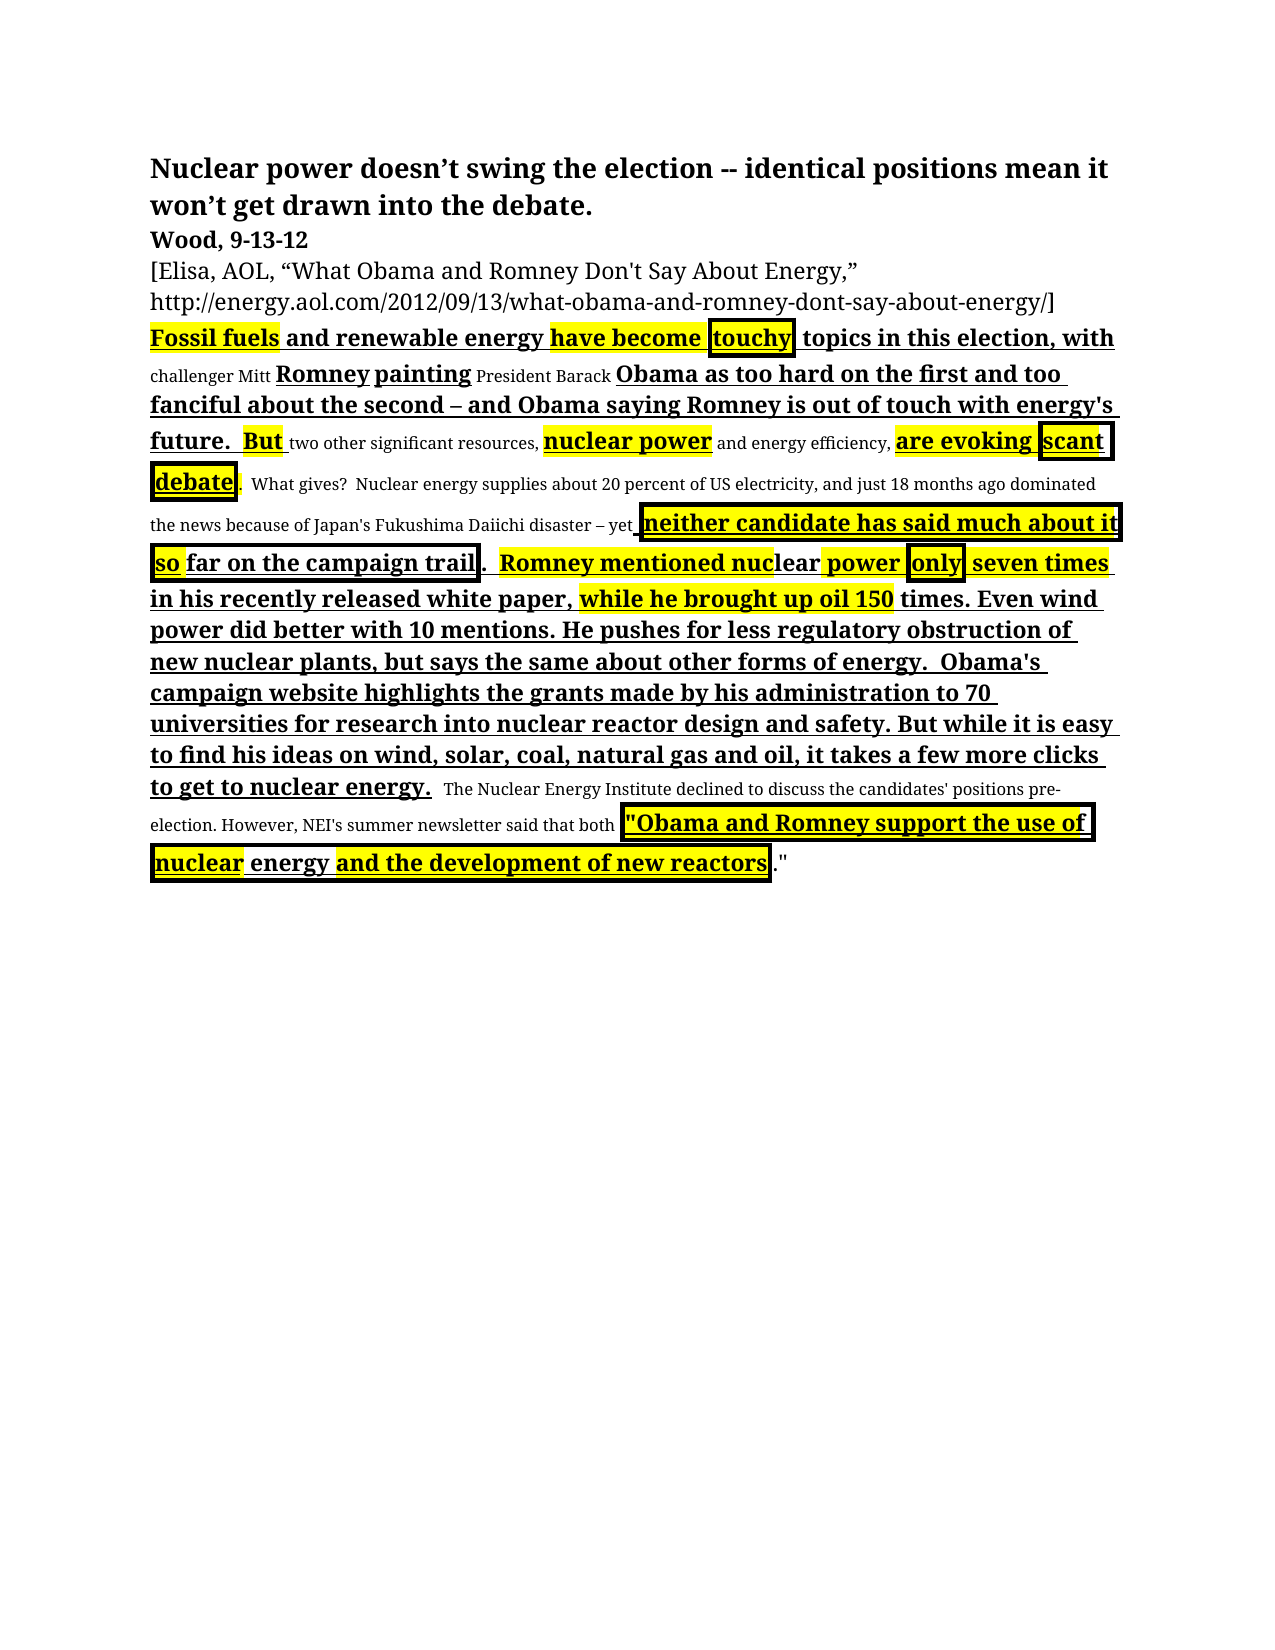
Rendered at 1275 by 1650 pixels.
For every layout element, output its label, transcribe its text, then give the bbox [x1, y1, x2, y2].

text Fossil fuels and renewable energy have become touchy topics in this election, with challenger Mitt Romney painting President Barack Obama as too hard on the first and too fanciful about the second – and Obama saying Romney is out of touch with energy's future. But two other significant resources, nuclear power and energy efficiency, are evoking scant debate. What gives? Nuclear energy supplies about 20 percent of US electricity, and just 18 months ago dominated the news because of Japan's Fukushima Daiichi disaster – yet neither candidate has said much about it so far on the campaign trail. Romney mentioned nuclear power only seven times in his recently released white paper, while he brought up oil 150 times. Even wind power did better with 10 mentions. He pushes for less regulatory obstruction of new nuclear plants, but says the same about other forms of energy. Obama's campaign website highlights the grants made by his administration to 70 universities for research into nuclear reactor design and safety. But while it is easy to find his ideas on wind, solar, coal, natural gas and oil, it takes a few more clicks to get to nuclear energy. The Nuclear Energy Institute declined to discuss the candidates' positions pre-election. However, NEI's summer newsletter said that both "Obama and Romney support the use of nuclear energy and the development of new reactors." [150, 317, 1125, 883]
text Wood, 9-13-12 [150, 224, 1125, 255]
subtitle Nuclear power doesn’t swing the election -- identical positions mean it won’t get drawn into the debate. [150, 150, 1125, 224]
text [Elisa, AOL, “What Obama and Romney Don't Say About Energy,” http://energy.aol.com/2012/09/13/what-obama-and-romney-dont-say-about-energy/] [150, 255, 1125, 317]
